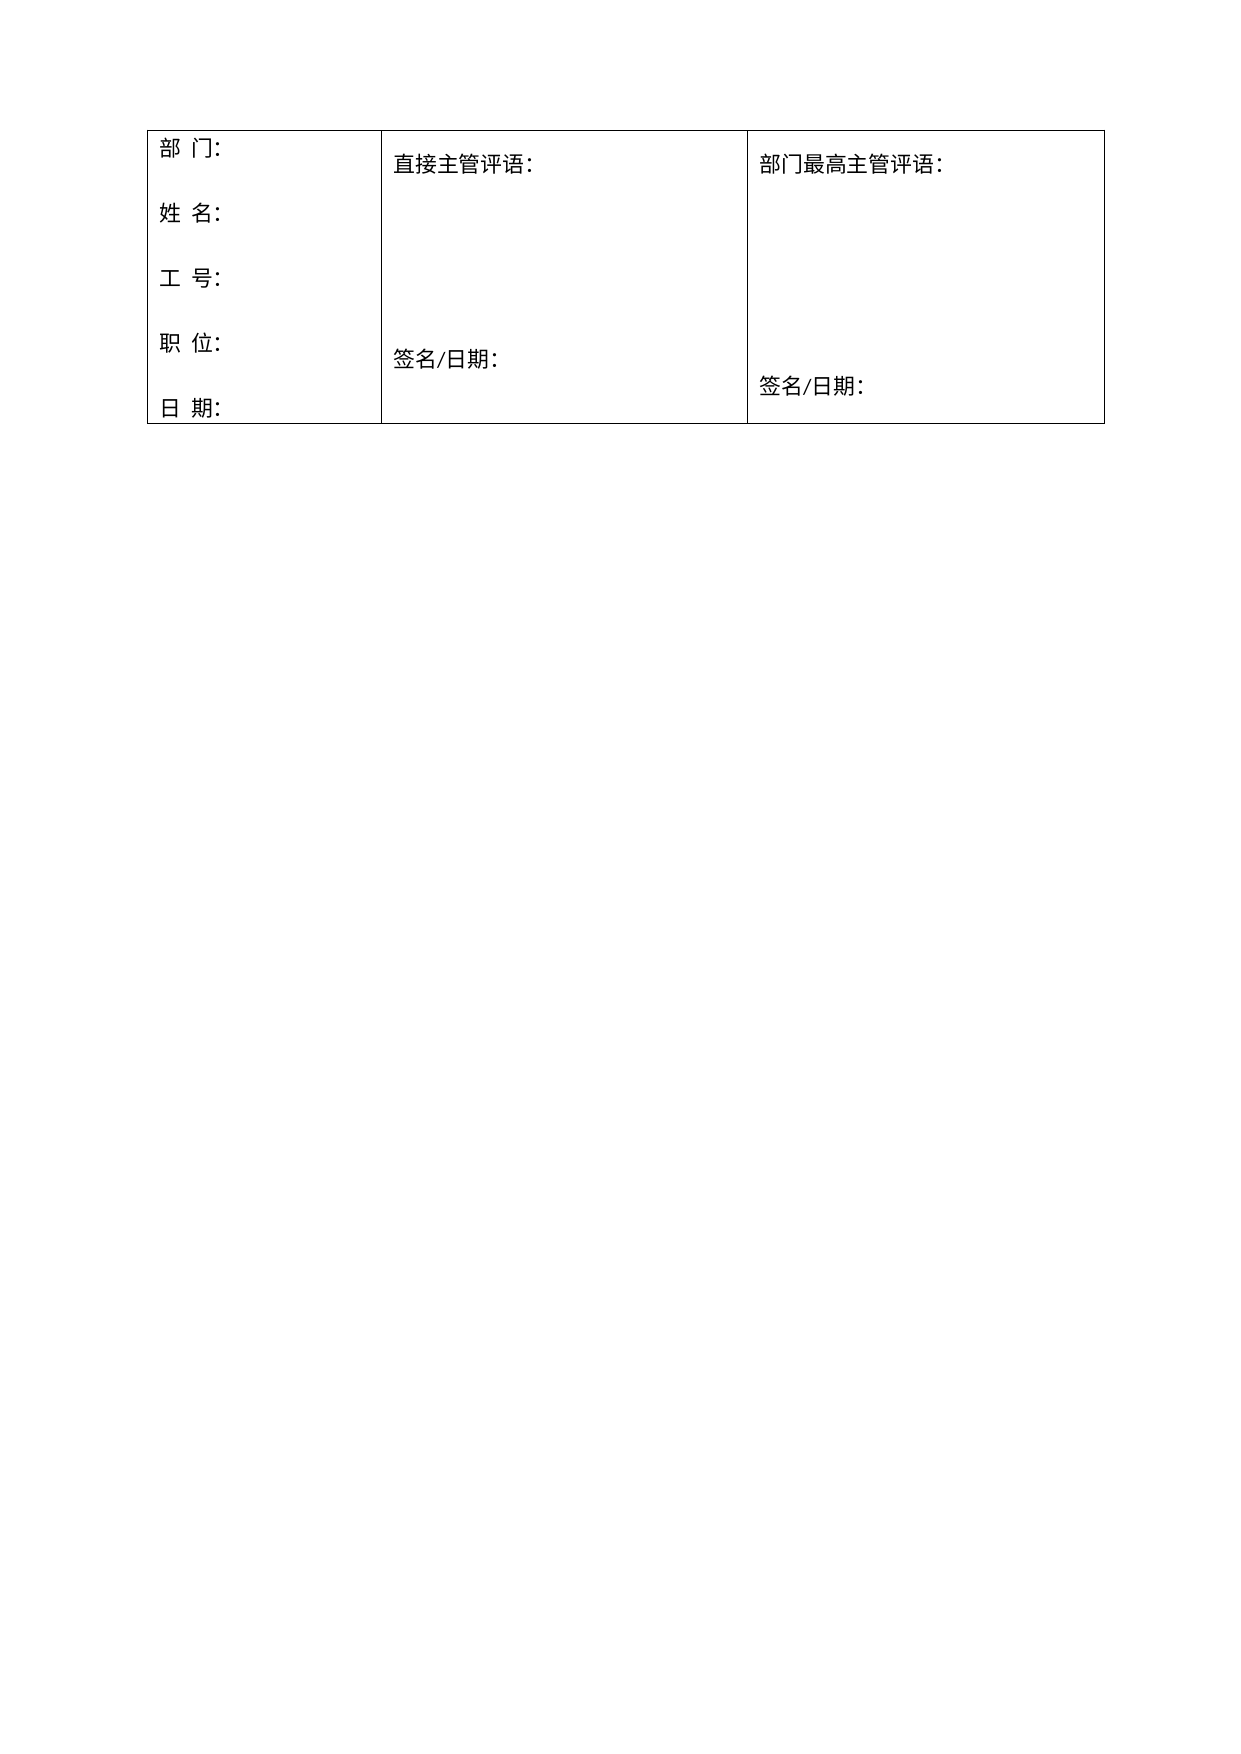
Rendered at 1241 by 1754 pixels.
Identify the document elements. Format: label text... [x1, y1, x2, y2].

table_header 部门最高主管评语： 签名/日期： [748, 131, 1104, 423]
table_header 直接主管评语： 签名/日期： [382, 131, 747, 423]
table_header 部 门： 姓 名： 工 号： 职 位： 日 期： [148, 131, 381, 423]
